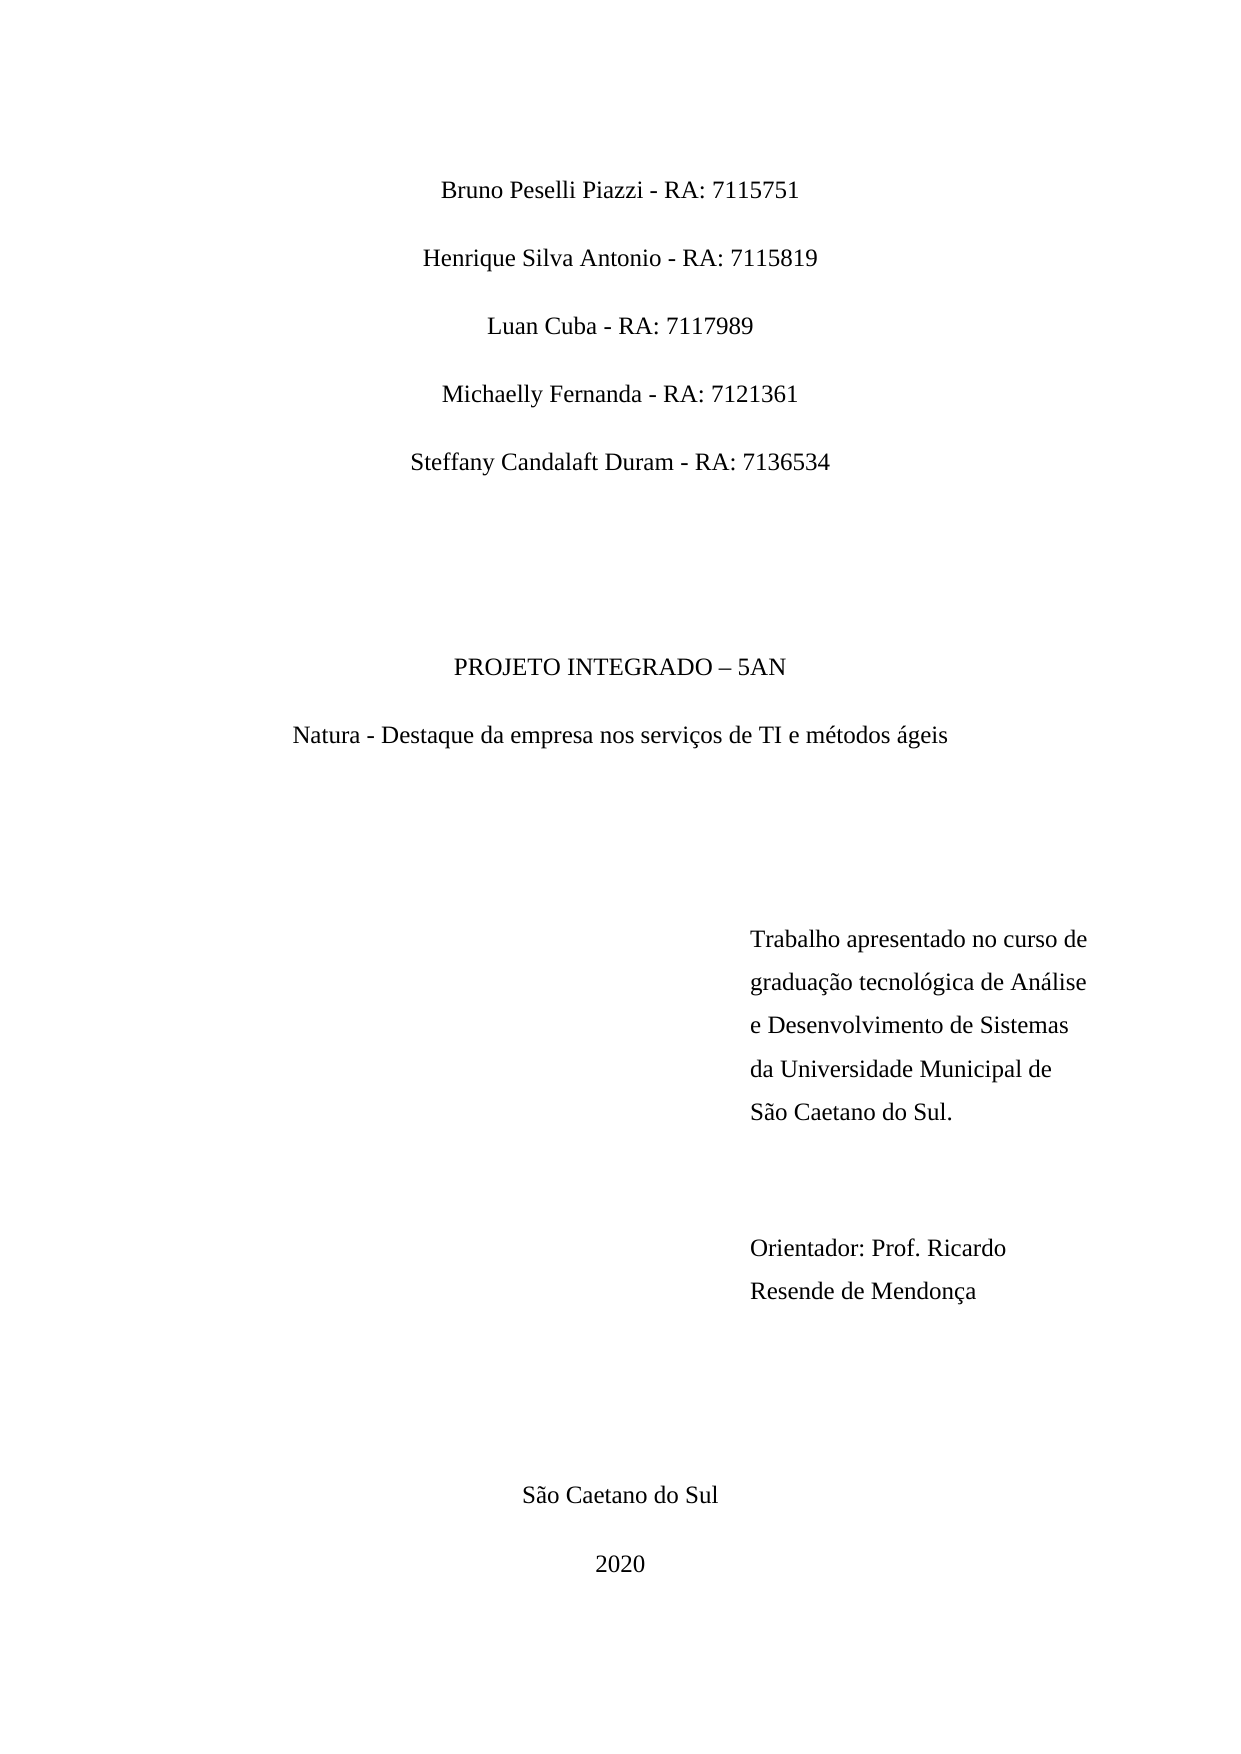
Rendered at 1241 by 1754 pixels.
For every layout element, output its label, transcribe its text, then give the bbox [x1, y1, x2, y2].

text Michaelly Fernanda - RA: 7121361 [150, 379, 1090, 408]
text Natura - Destaque da empresa nos serviços de TI e métodos ágeis [150, 720, 1090, 749]
text São Caetano do Sul [150, 1481, 1090, 1509]
text PROJETO INTEGRADO – 5AN [150, 652, 1090, 681]
text Bruno Peselli Piazzi - RA: 7115751 [150, 175, 1090, 204]
text Luan Cuba - RA: 7117989 [150, 311, 1090, 340]
text Orientador: Prof. Ricardo Resende de Mendonça [750, 1233, 1090, 1305]
text Steffany Candalaft Duram - RA: 7136534 [150, 447, 1090, 476]
text 2020RESUMO [150, 1549, 1090, 1577]
text Henrique Silva Antonio - RA: 7115819 [150, 243, 1090, 272]
text Trabalho apresentado no curso de graduação tecnológica de Análise e Desenvolvimento de Sistemas da Universidade Municipal de São Caetano do Sul. [750, 924, 1090, 1126]
